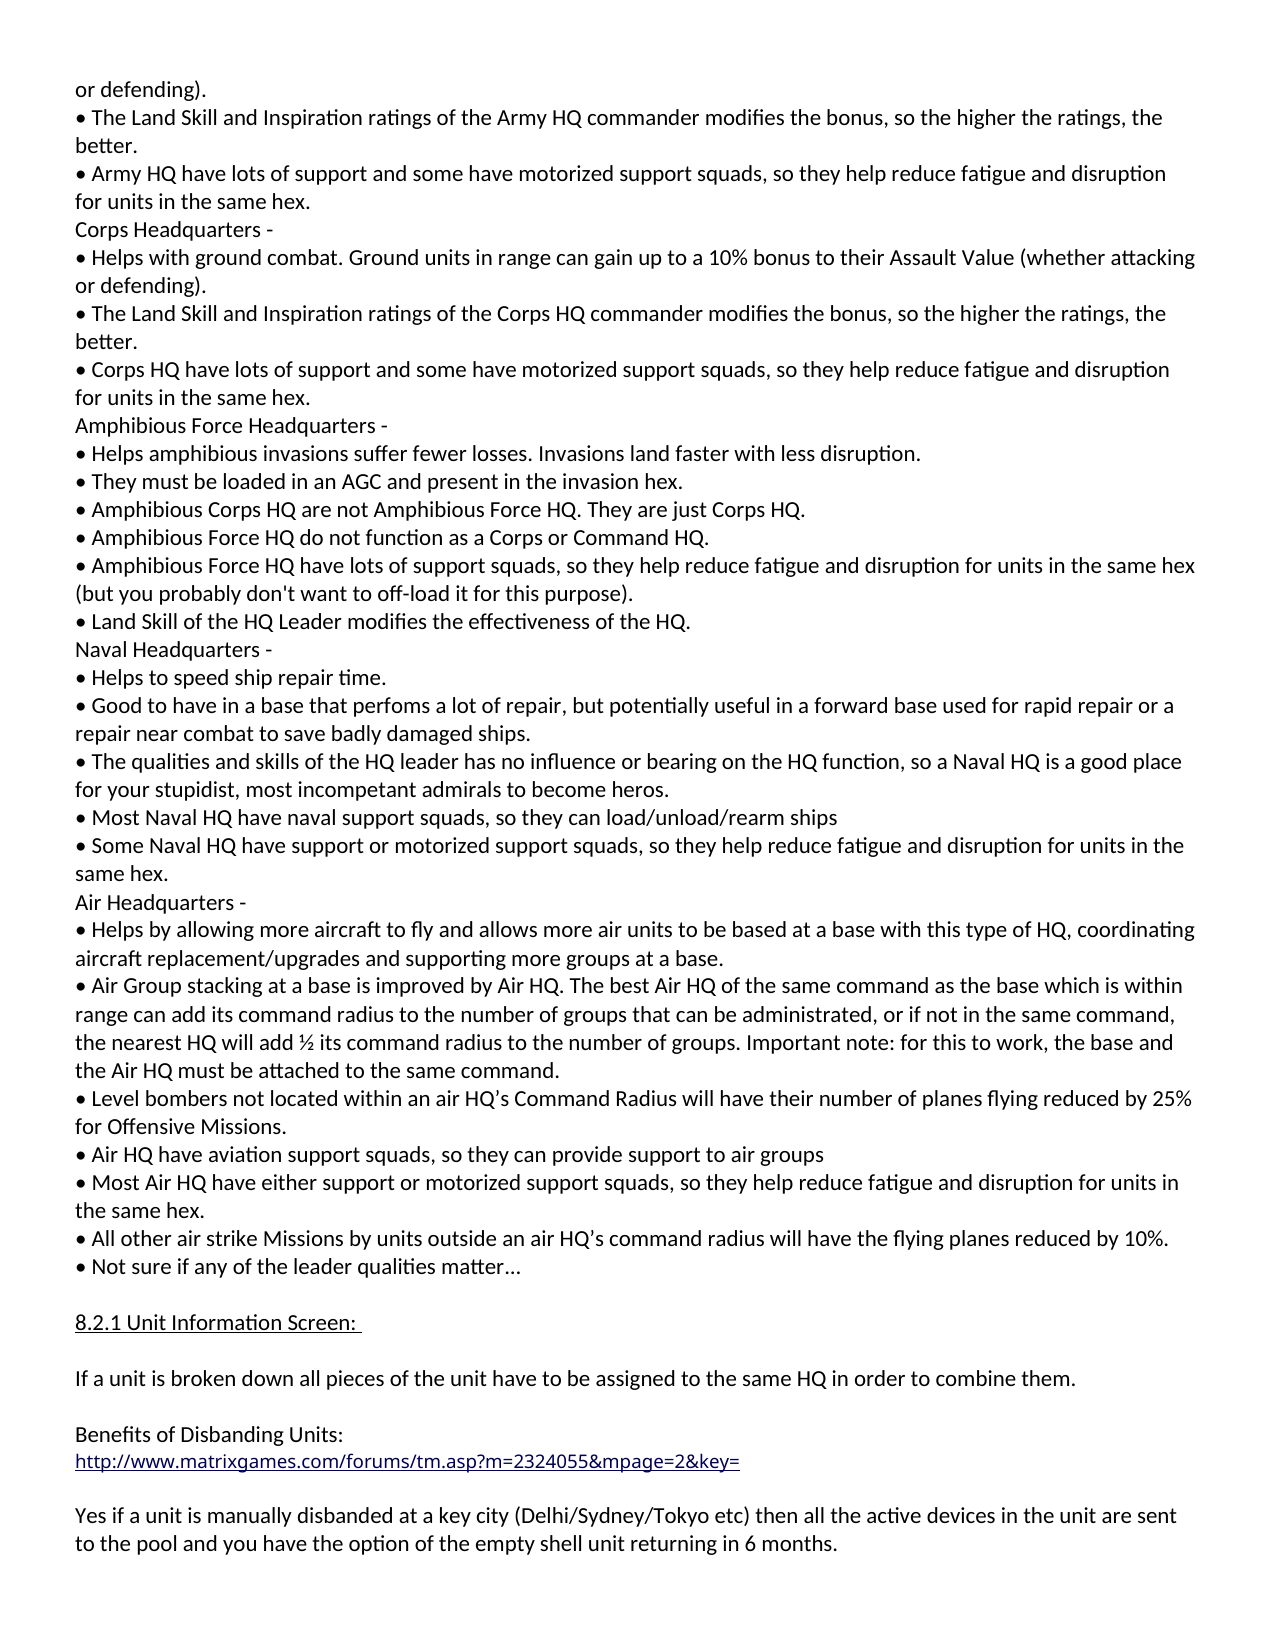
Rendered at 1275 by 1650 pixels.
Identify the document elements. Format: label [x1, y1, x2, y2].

text [75, 75, 1200, 1558]
